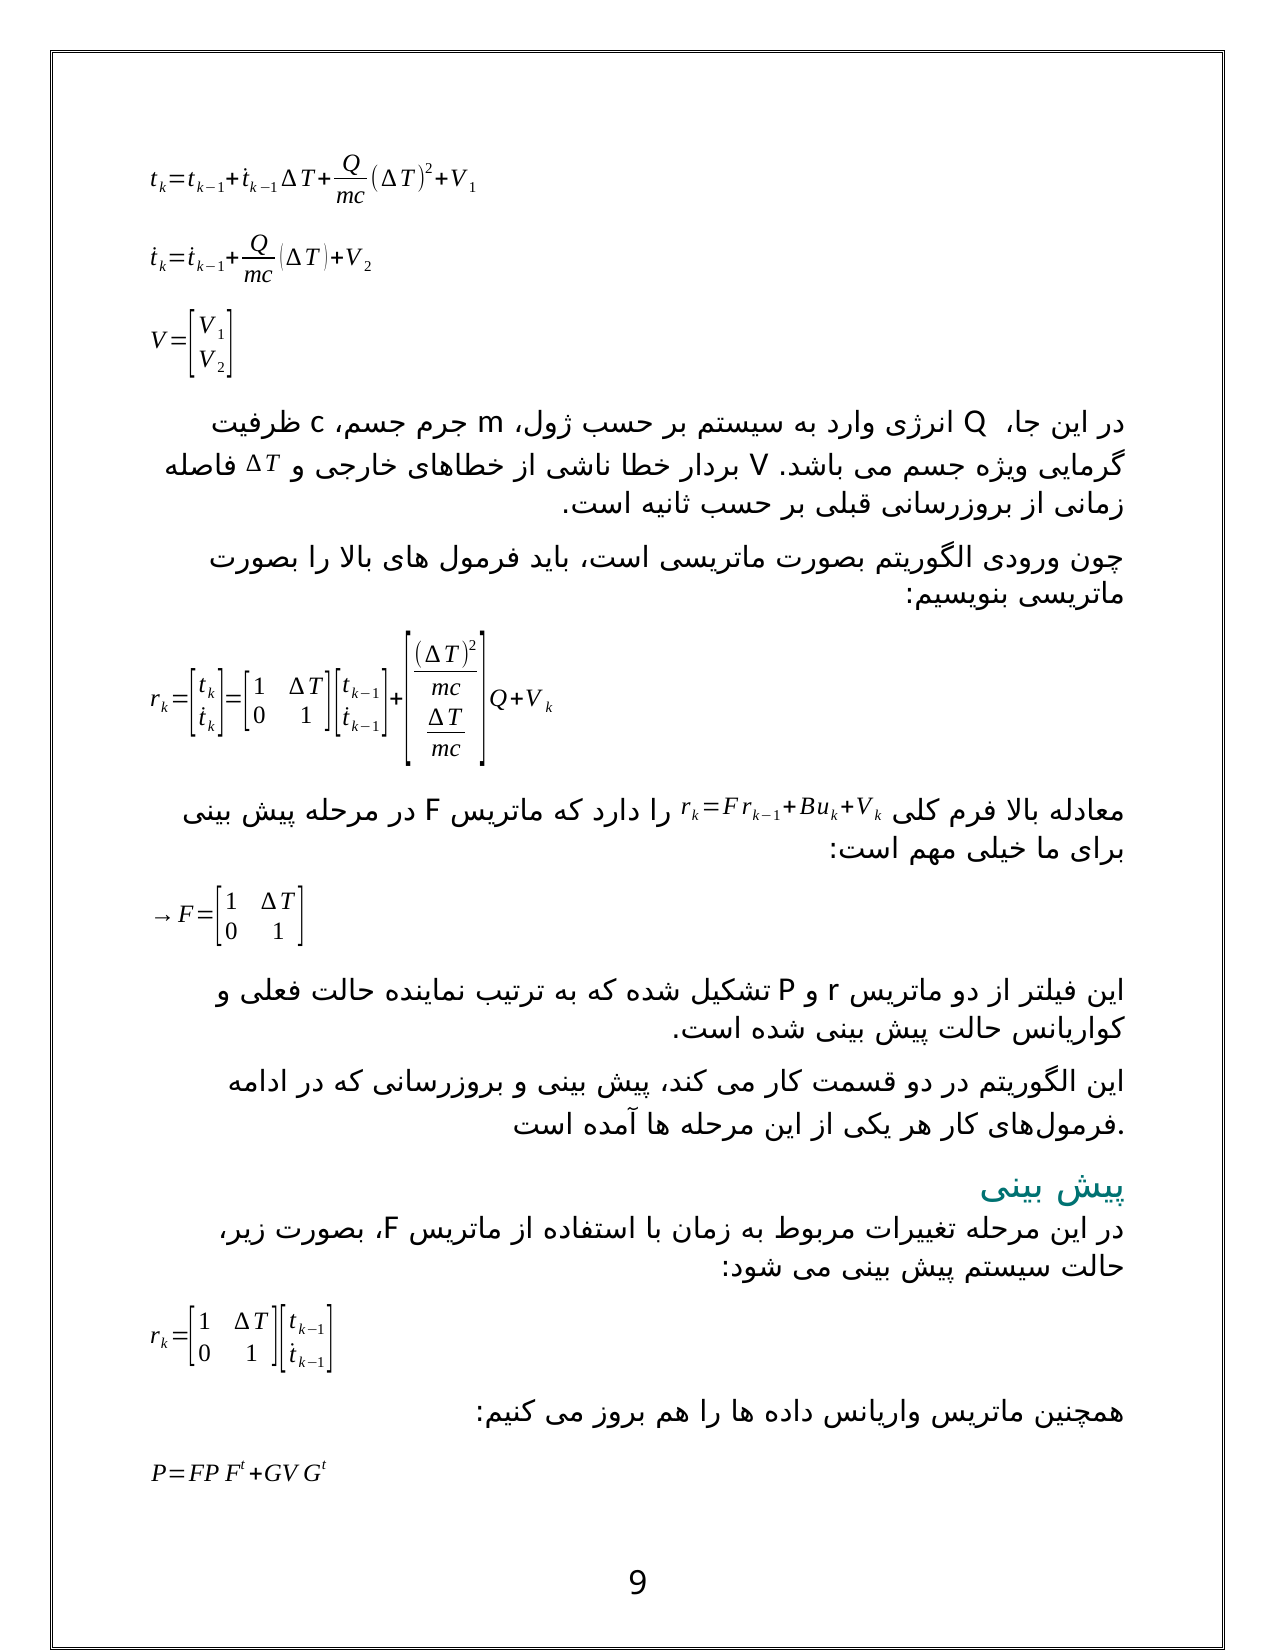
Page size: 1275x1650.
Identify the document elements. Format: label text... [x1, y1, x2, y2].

text این فیلتر از دو ماتریس r و P تشکیل شده که به ترتیب نماینده حالت فعلی و کواریانس حالت پیش بینی شده است. [150, 968, 1125, 1045]
text در این جا، Q انرژی وارد به سیستم بر حسب ژول، m جرم جسم، c ظرفیت گرمایی ویژه جسم می باشد. V بردار خطا ناشی از خطاهای خارجی و فاصله زمانی از بروزرسانی قبلی بر حسب ثانیه است. [150, 400, 1125, 521]
text همچنین ماتریس واریانس داده ها را هم بروز می کنیم: [150, 1394, 1125, 1428]
text چون ورودی الگوریتم بصورت ماتریسی است، باید فرمول های بالا را بصورت ماتریسی بنویسیم: [150, 540, 1125, 611]
text در این مرحله تغییرات مربوط به زمان با استفاده از ماتریس F، بصورت زیر، حالت سیستم پیش بینی می شود: [150, 1206, 1125, 1284]
text این الگوریتم در دو قسمت کار می کند، پیش بینی و بروزرسانی که در ادامه فرمول‌های کار هر یکی از این مرحله ها آمده است. [150, 1065, 1125, 1143]
subtitle پیش بینی [150, 1163, 1125, 1206]
text معادله بالا فرم کلی را دارد که ماتریس F در مرحله پیش بینی برای ما خیلی مهم است: [150, 788, 1125, 865]
